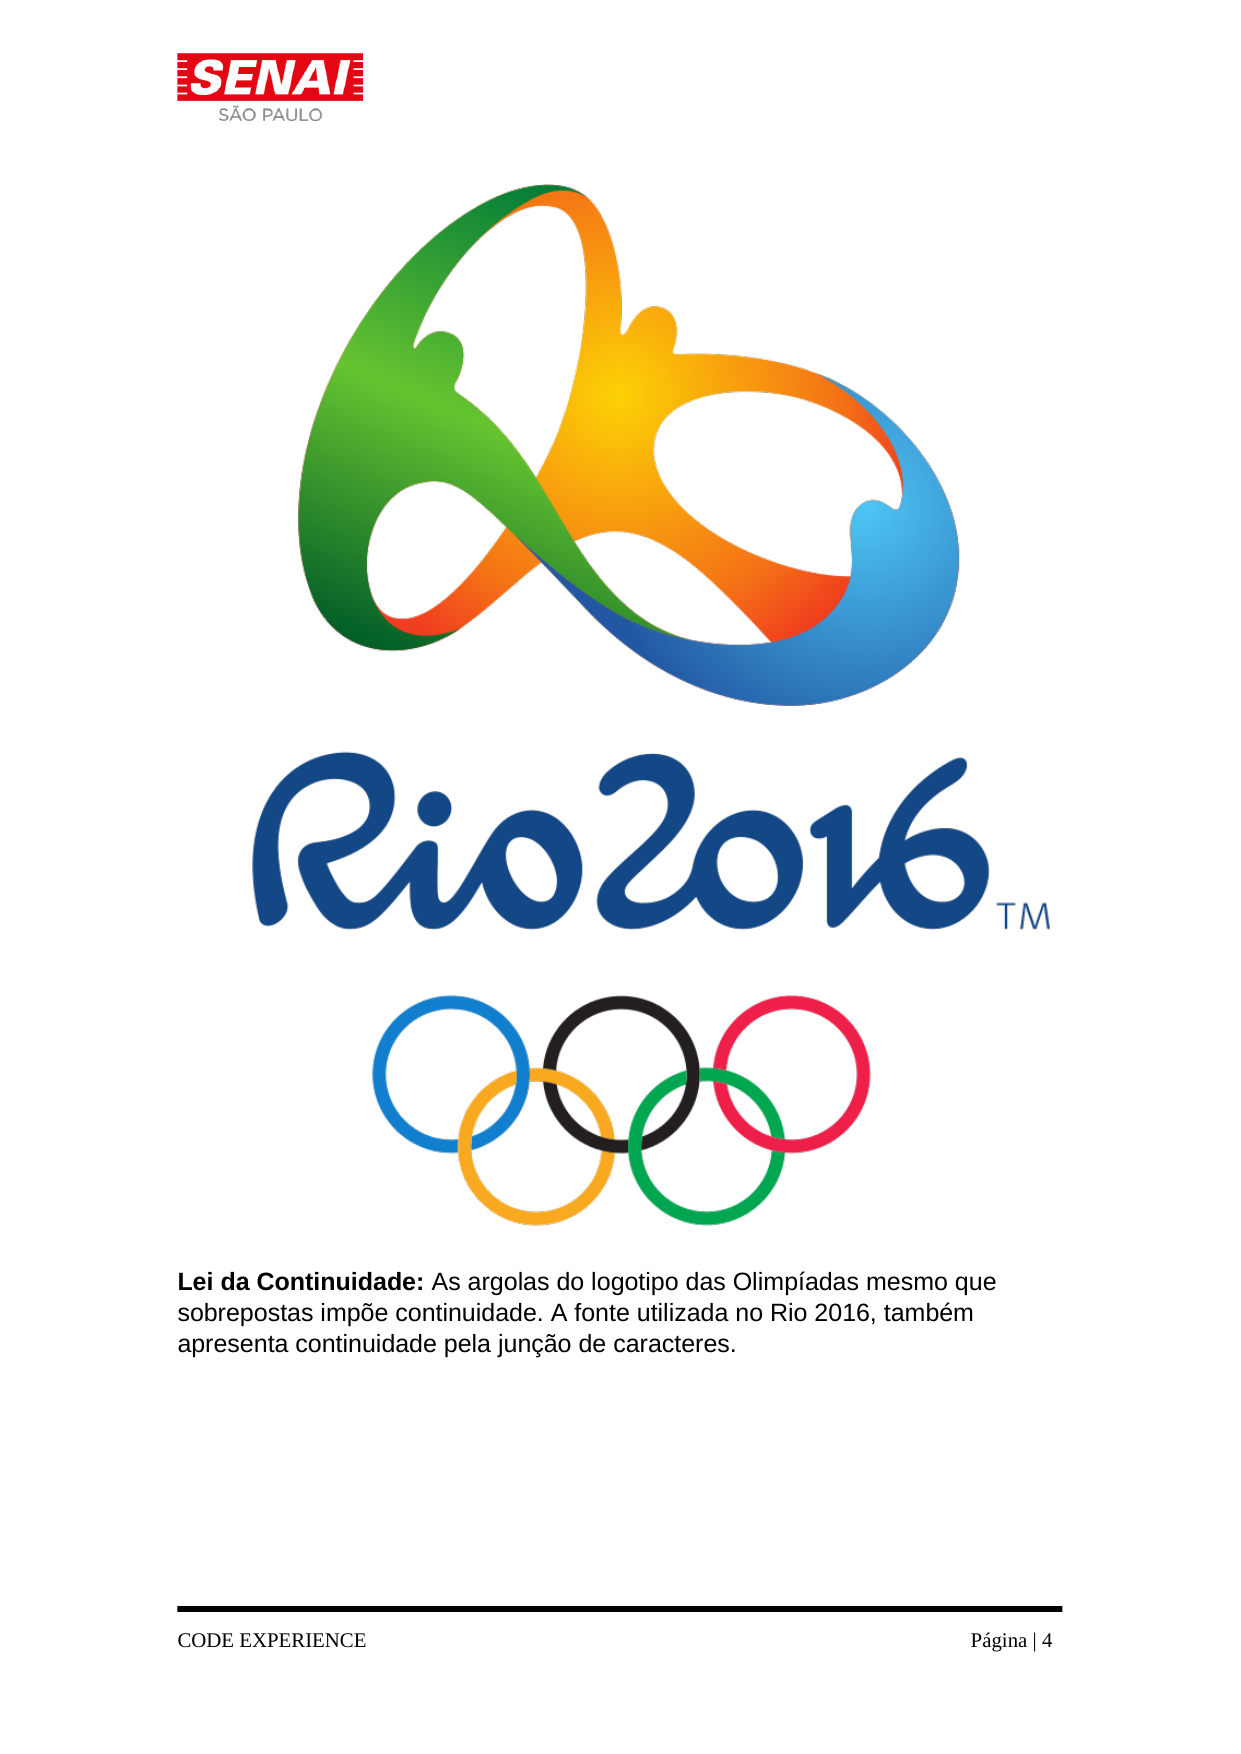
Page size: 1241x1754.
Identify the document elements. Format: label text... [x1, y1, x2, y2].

picture [177, 147, 1063, 1265]
picture [177, 53, 364, 121]
text Lei da Continuidade: As argolas do logotipo das Olimpíadas mesmo que sobrepostas impõe continuidade. A fonte utilizada no Rio 2016, também apresenta continuidade pela junção de caracteres. [177, 1265, 1063, 1358]
picture [177, 1606, 1063, 1612]
